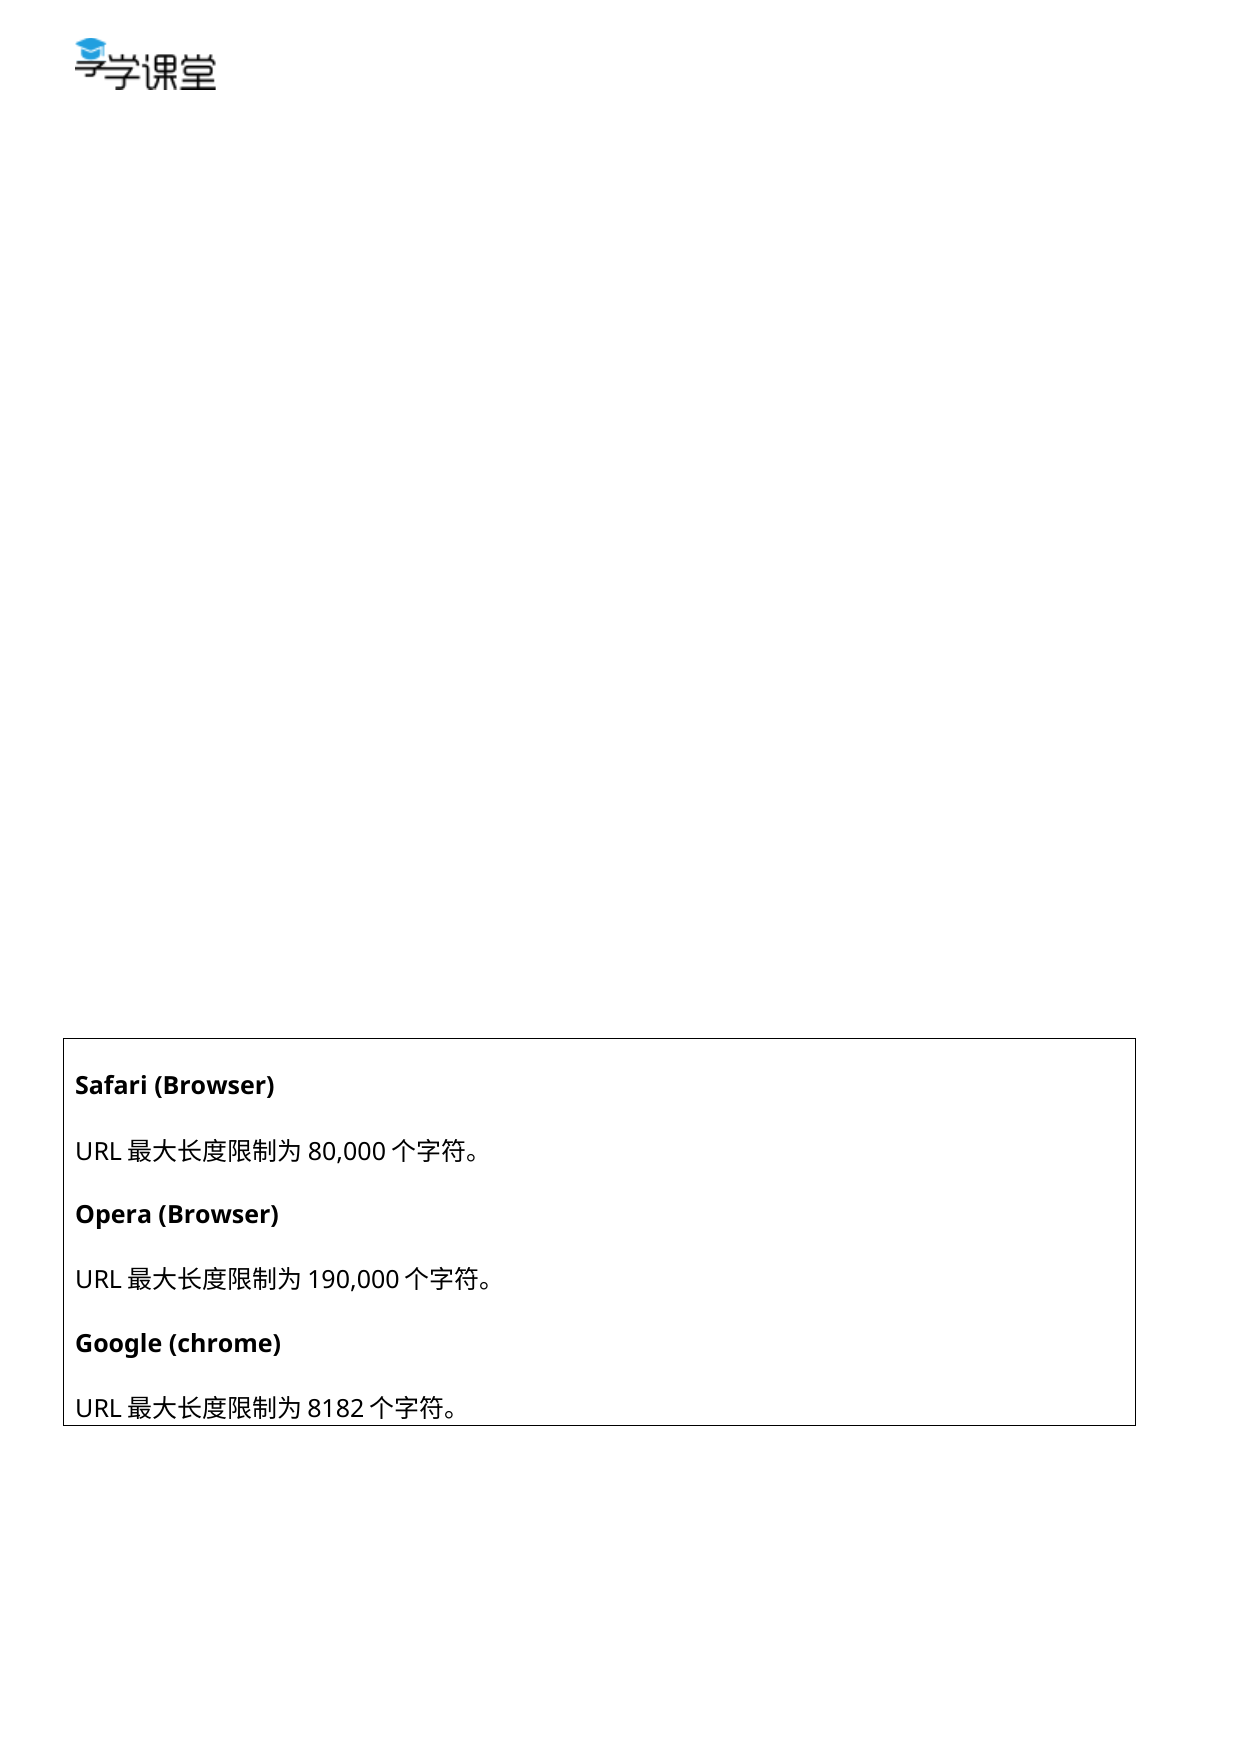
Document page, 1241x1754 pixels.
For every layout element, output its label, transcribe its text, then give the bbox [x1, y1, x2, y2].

table_header Microsoft Internet Explorer (Browser) IE浏览器对URL的最大限制为2083个字符，如果超过这个数字，提交按钮没有任何反应。 Firefox (Browser) 对于Firefox浏览器URL的长度限制为65,536个字符。 Safari (Browser) URL最大长度限制为 80,000个字符。 Opera (Browser) URL最大长度限制为190,000个字符。 Google (chrome) URL最大长度限制为8182个字符。 [64, 1039, 1135, 1425]
picture [75, 38, 216, 90]
